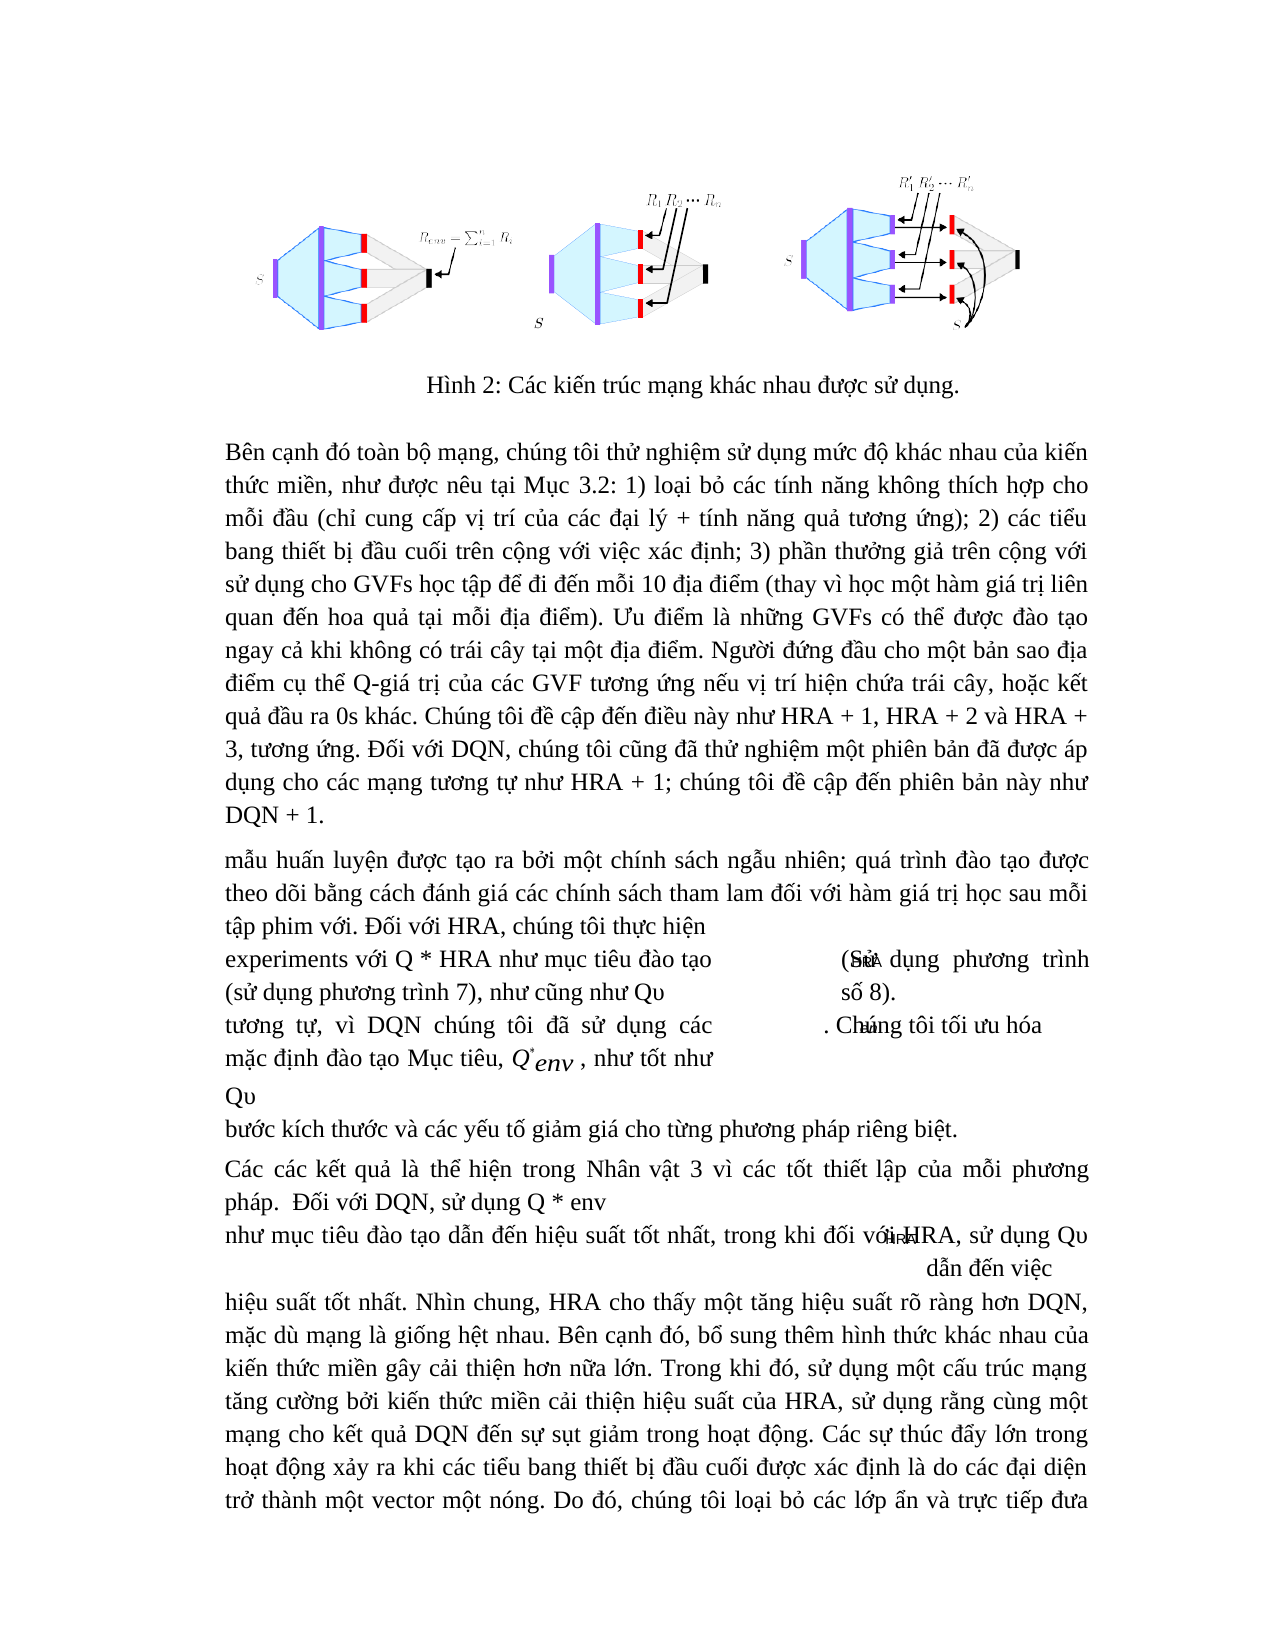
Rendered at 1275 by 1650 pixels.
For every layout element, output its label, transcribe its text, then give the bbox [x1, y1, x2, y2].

picture [255, 226, 512, 330]
text Các các kết quả là thể hiện trong Nhân vật 3 vì các tốt thiết lập của mỗi phương pháp. Đối với DQN, sử dụng Q * env [224, 1154, 1089, 1216]
text tương tự, vì DQN chúng tôi đã sử dụng các mặc định đào tạo Mục tiêu, Q*env , như tốt như Qυ [225, 1010, 712, 1110]
text experiments với Q * HRA như mục tiêu đào tạo (sử dụng phương trình 7), như cũng như Qυ [225, 944, 712, 1006]
text Hình 2: Các kiến ​​trúc mạng khác nhau được sử dụng. [426, 371, 1089, 399]
text . Chúng tôi tối ưu hóa [823, 1010, 1089, 1038]
picture [645, 194, 682, 239]
picture [784, 176, 1020, 330]
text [225, 1287, 1089, 1514]
text mẫu huấn luyện được tạo ra bởi một chính sách ngẫu nhiên; quá trình đào tạo được theo dõi bằng cách đánh giá các chính sách tham lam đối với hàm giá trị học sau mỗi tập phim với. Đối với HRA, chúng tôi thực hiện [224, 845, 1089, 939]
text (Sử dụng phương trình số 8). [841, 944, 1089, 1006]
text Bên cạnh đó toàn bộ mạng, chúng tôi thử nghiệm sử dụng mức độ khác nhau của kiến ​​thức miền, như được nêu tại Mục 3.2: 1) loại bỏ các tính năng không thích hợp cho mỗi đầu (chỉ cung cấp vị trí của các đại lý + tính năng quả tương ứng); 2) các tiểu bang thiết bị đầu cuối trên cộng với việc xác định; 3) phần thưởng giả trên cộng với sử dụng cho GVFs học tập để đi đến mỗi 10 địa điểm (thay vì học một hàm giá trị liên quan đến hoa quả tại mỗi địa điểm). Ưu điểm là những GVFs có thể được đào tạo ngay cả khi không có trái cây tại một địa điểm. Người đứng đầu cho một bản sao địa điểm cụ thể Q-giá trị của các GVF tương ứng nếu vị trí hiện chứa trái cây, hoặc kết quả đầu ra 0s khác. Chúng tôi đề cập đến điều này như HRA + 1, HRA + 2 và HRA + 3, tương ứng. Đối với DQN, chúng tôi cũng đã thử nghiệm một phiên bản đã được áp dụng cho các mạng tương tự như HRA + 1; chúng tôi đề cập đến phiên bản này như DQN + 1. [225, 437, 1089, 829]
text như mục tiêu đào tạo dẫn đến hiệu suất tốt nhất, trong khi đối với HRA, sử dụng Qυ dẫn đến việc [225, 1220, 1089, 1282]
picture [704, 194, 721, 207]
text bước kích thước và các yếu tố giảm giá cho từng phương pháp riêng biệt. [225, 1114, 1089, 1143]
